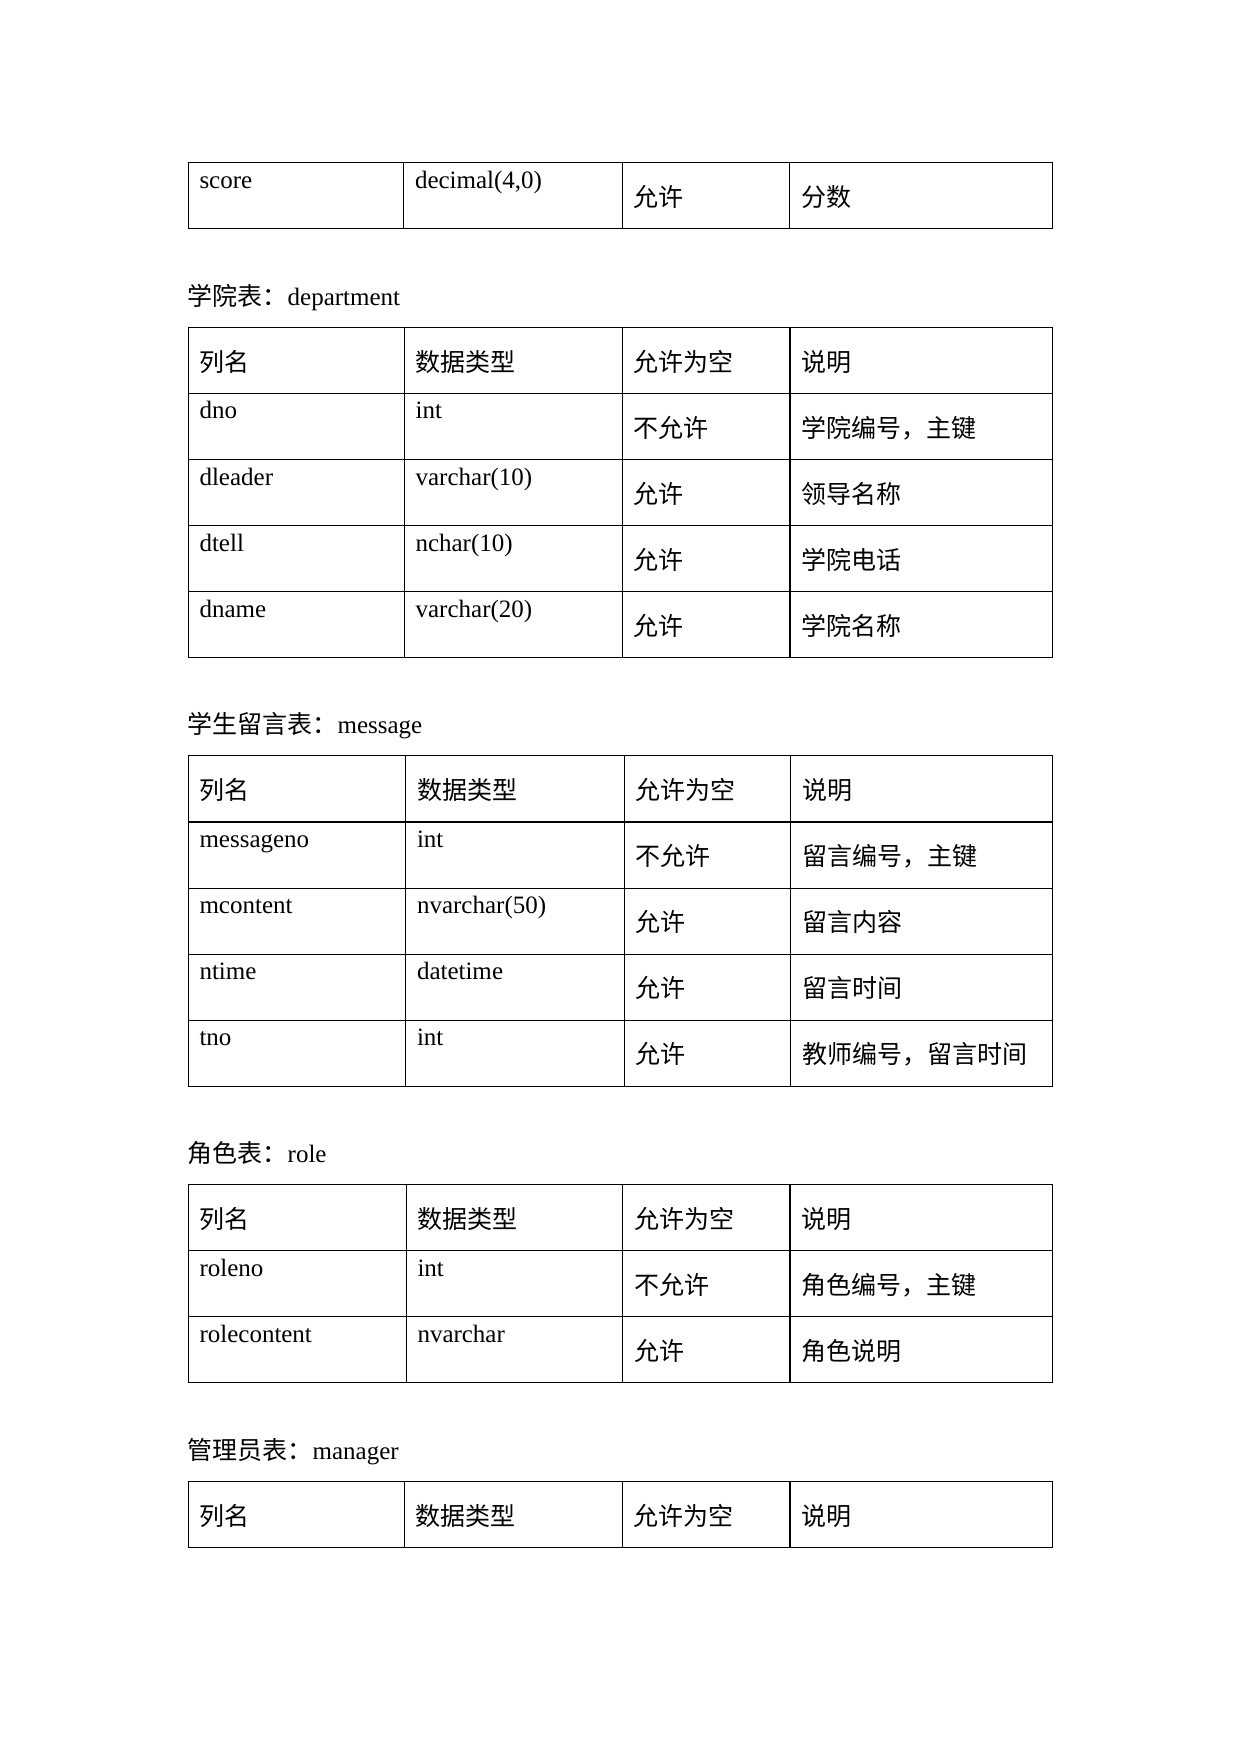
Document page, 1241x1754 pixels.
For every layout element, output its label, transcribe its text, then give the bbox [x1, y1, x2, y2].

table_cell 学院电话 [791, 526, 1052, 591]
table_cell 分数 [790, 163, 1052, 228]
table_header 列名 [189, 328, 404, 393]
table_cell varchar(10) [405, 460, 622, 525]
table_header 列名 [189, 756, 405, 821]
text 学生留言表：message [187, 690, 1053, 755]
table_cell nchar(10) [405, 526, 622, 591]
table_cell dleader [189, 460, 404, 525]
table_cell 不允许 [623, 394, 789, 459]
table_header 允许为空 [623, 328, 789, 393]
text 学院表：department [187, 262, 1053, 327]
table_cell int [406, 823, 624, 887]
text 角色表：role [187, 1119, 1053, 1184]
table_cell 允许 [623, 460, 789, 525]
table_cell 不允许 [625, 823, 790, 887]
table_header 说明 [791, 328, 1052, 393]
table_header 列名 [189, 1482, 404, 1547]
table_cell 学院编号，主键 [791, 394, 1052, 459]
table_cell roleno [189, 1251, 406, 1316]
table_cell dname [189, 592, 404, 657]
table_cell 允许 [623, 163, 789, 228]
table_cell score [189, 163, 403, 228]
table_cell 允许 [625, 955, 790, 1019]
text 管理员表：manager [187, 1416, 1053, 1481]
table_cell datetime [406, 955, 624, 1019]
table_header 数据类型 [407, 1185, 622, 1250]
table_cell 角色说明 [791, 1317, 1052, 1382]
table_cell 允许 [623, 592, 789, 657]
table_cell 允许 [623, 1317, 789, 1382]
table_cell 允许 [625, 1021, 790, 1086]
table_header 说明 [791, 1482, 1052, 1547]
table_cell varchar(20) [405, 592, 622, 657]
table_cell nvarchar(50) [406, 889, 624, 953]
table_cell dno [189, 394, 404, 459]
table_header 允许为空 [625, 756, 790, 821]
table_header 允许为空 [623, 1482, 789, 1547]
table_header 说明 [791, 1185, 1052, 1250]
table_cell messageno [189, 823, 405, 887]
table_header 列名 [189, 1185, 406, 1250]
table_cell 留言时间 [791, 955, 1052, 1019]
table_header 数据类型 [406, 756, 624, 821]
table_cell tno [189, 1021, 405, 1086]
table_cell 角色编号，主键 [791, 1251, 1052, 1316]
table_cell int [407, 1251, 622, 1316]
table_cell 允许 [625, 889, 790, 953]
table_cell int [406, 1021, 624, 1086]
table_header 数据类型 [405, 328, 622, 393]
table_cell 留言内容 [791, 889, 1052, 953]
table_cell decimal(4,0) [404, 163, 622, 228]
table_cell dtell [189, 526, 404, 591]
table_cell 领导名称 [791, 460, 1052, 525]
table_cell 允许 [623, 526, 789, 591]
table_header 说明 [791, 756, 1052, 821]
table_cell 教师编号，留言时间 [791, 1021, 1052, 1086]
table_header 数据类型 [405, 1482, 622, 1547]
table_cell mcontent [189, 889, 405, 953]
table_cell nvarchar [407, 1317, 622, 1382]
table_header 允许为空 [623, 1185, 789, 1250]
table_cell int [405, 394, 622, 459]
table_cell ntime [189, 955, 405, 1019]
table_cell rolecontent [189, 1317, 406, 1382]
table_cell 留言编号，主键 [791, 823, 1052, 887]
table_cell 学院名称 [791, 592, 1052, 657]
table_cell 不允许 [623, 1251, 789, 1316]
